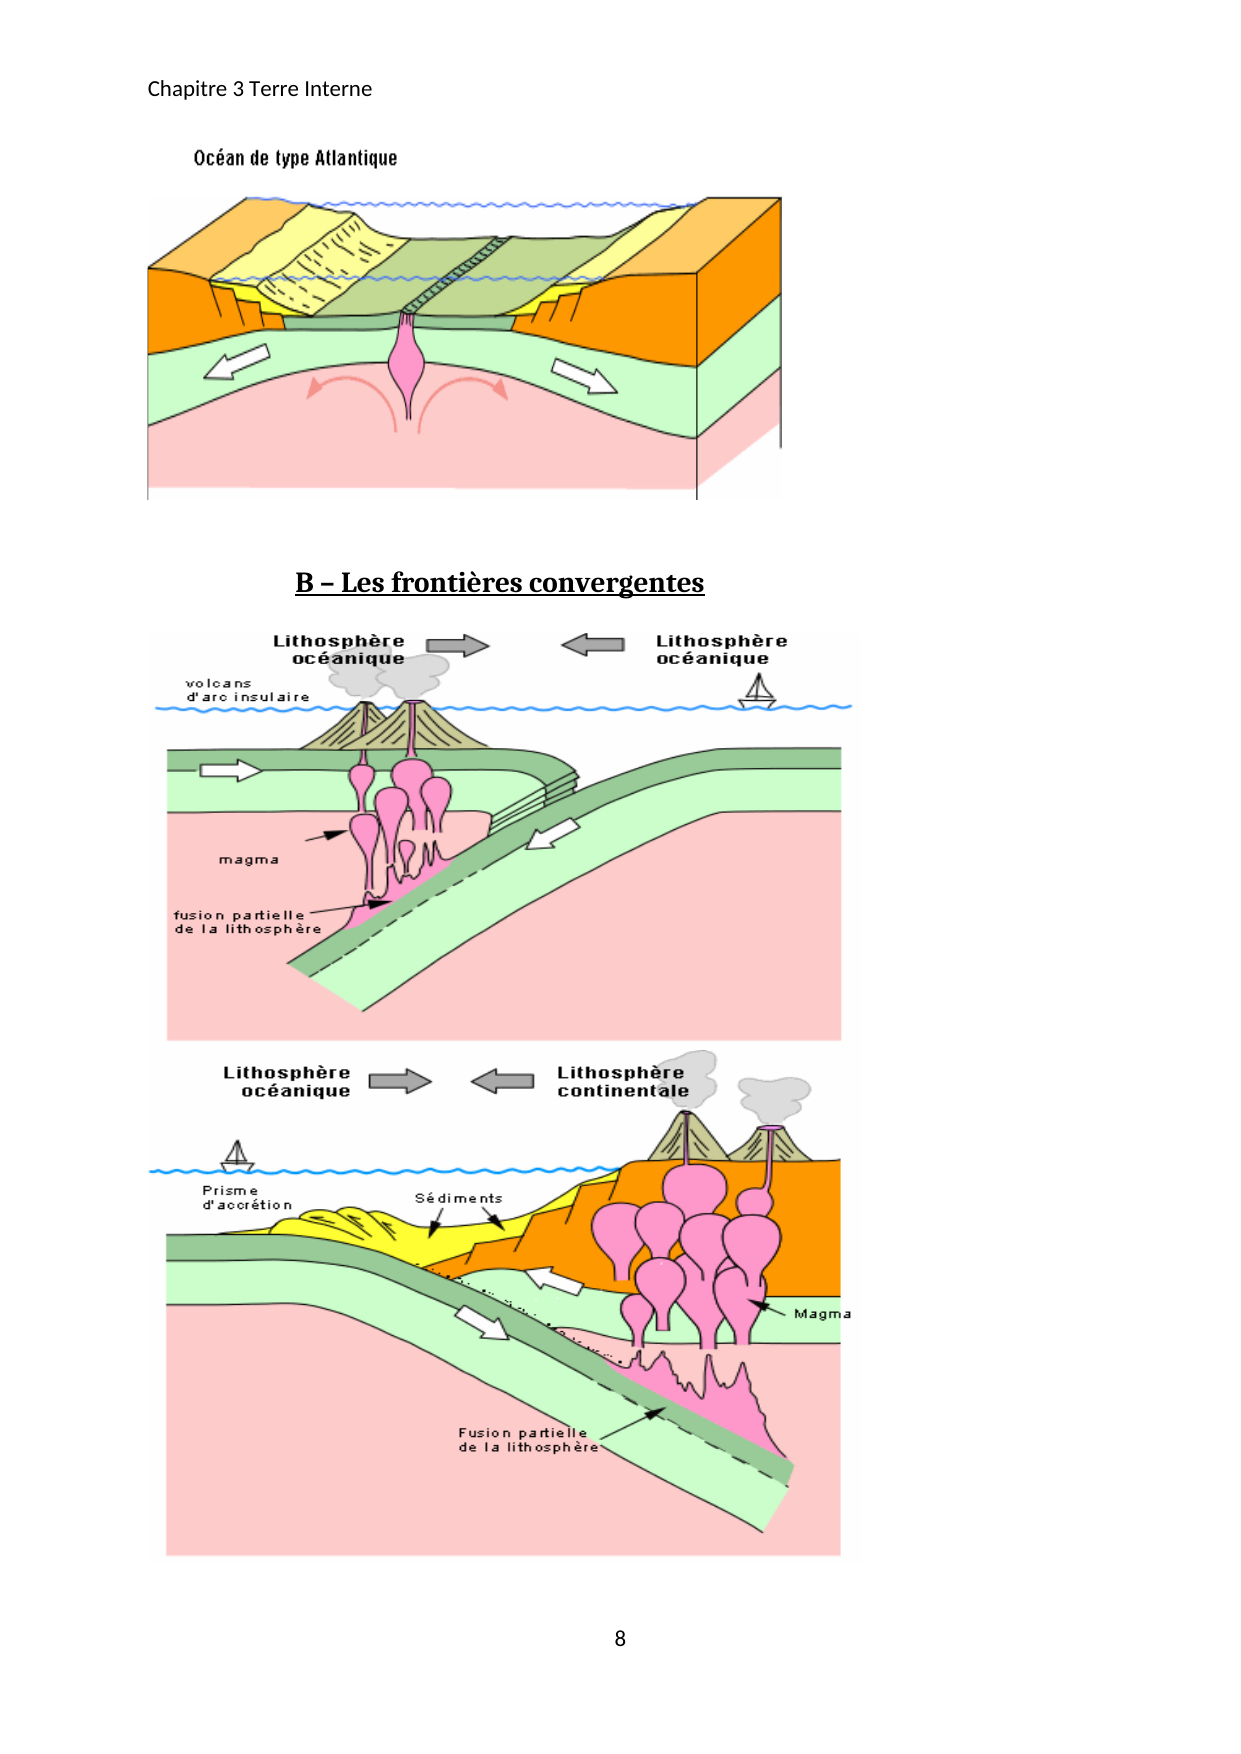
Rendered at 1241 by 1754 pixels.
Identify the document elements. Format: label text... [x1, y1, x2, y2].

picture [147, 147, 782, 500]
text B – Les frontières convergentes [221, 566, 1093, 600]
picture [147, 633, 862, 1563]
